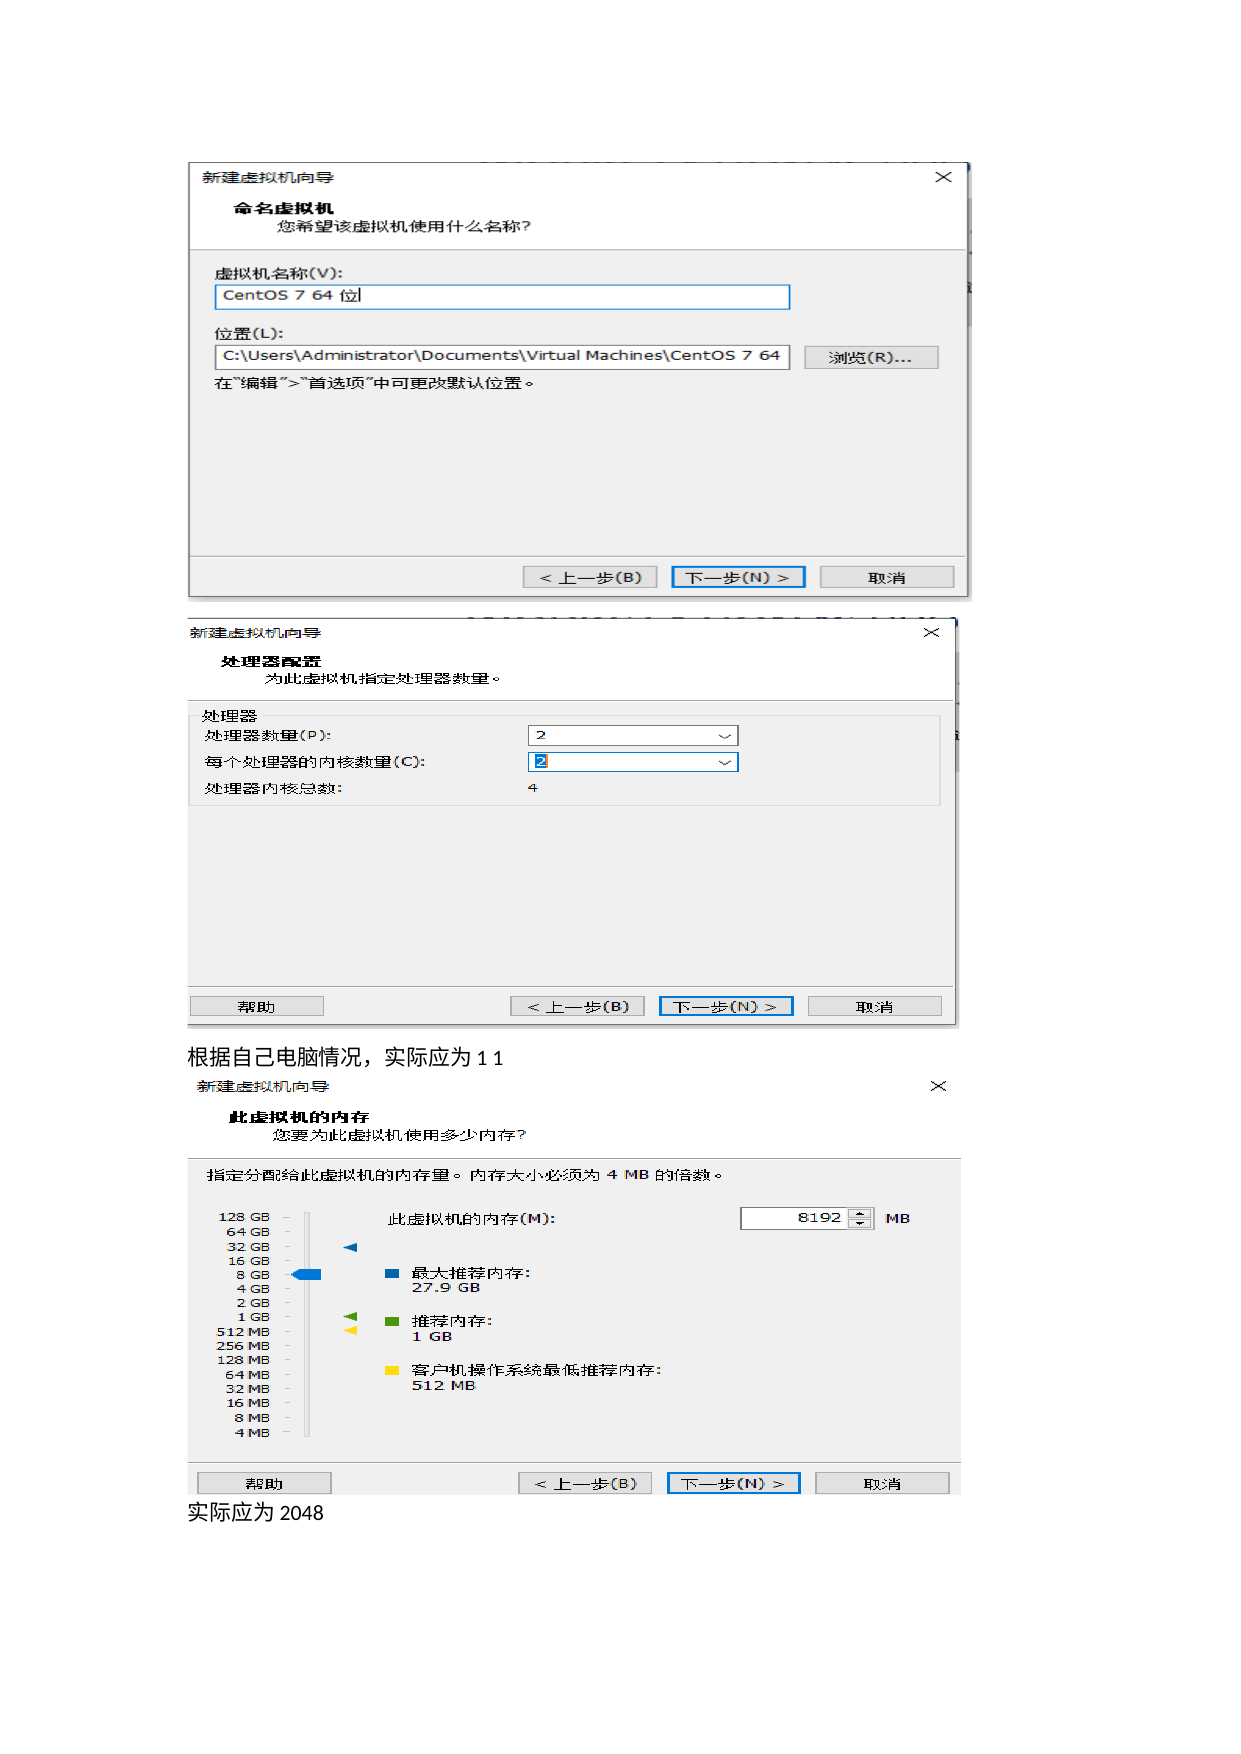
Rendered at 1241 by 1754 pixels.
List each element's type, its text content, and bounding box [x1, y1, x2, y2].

picture [187, 162, 972, 602]
text 实际应为2048 [187, 1494, 1053, 1527]
picture [187, 617, 960, 1029]
text 根据自己电脑情况，实际应为1 1 [187, 1039, 1053, 1072]
picture [187, 1072, 961, 1495]
